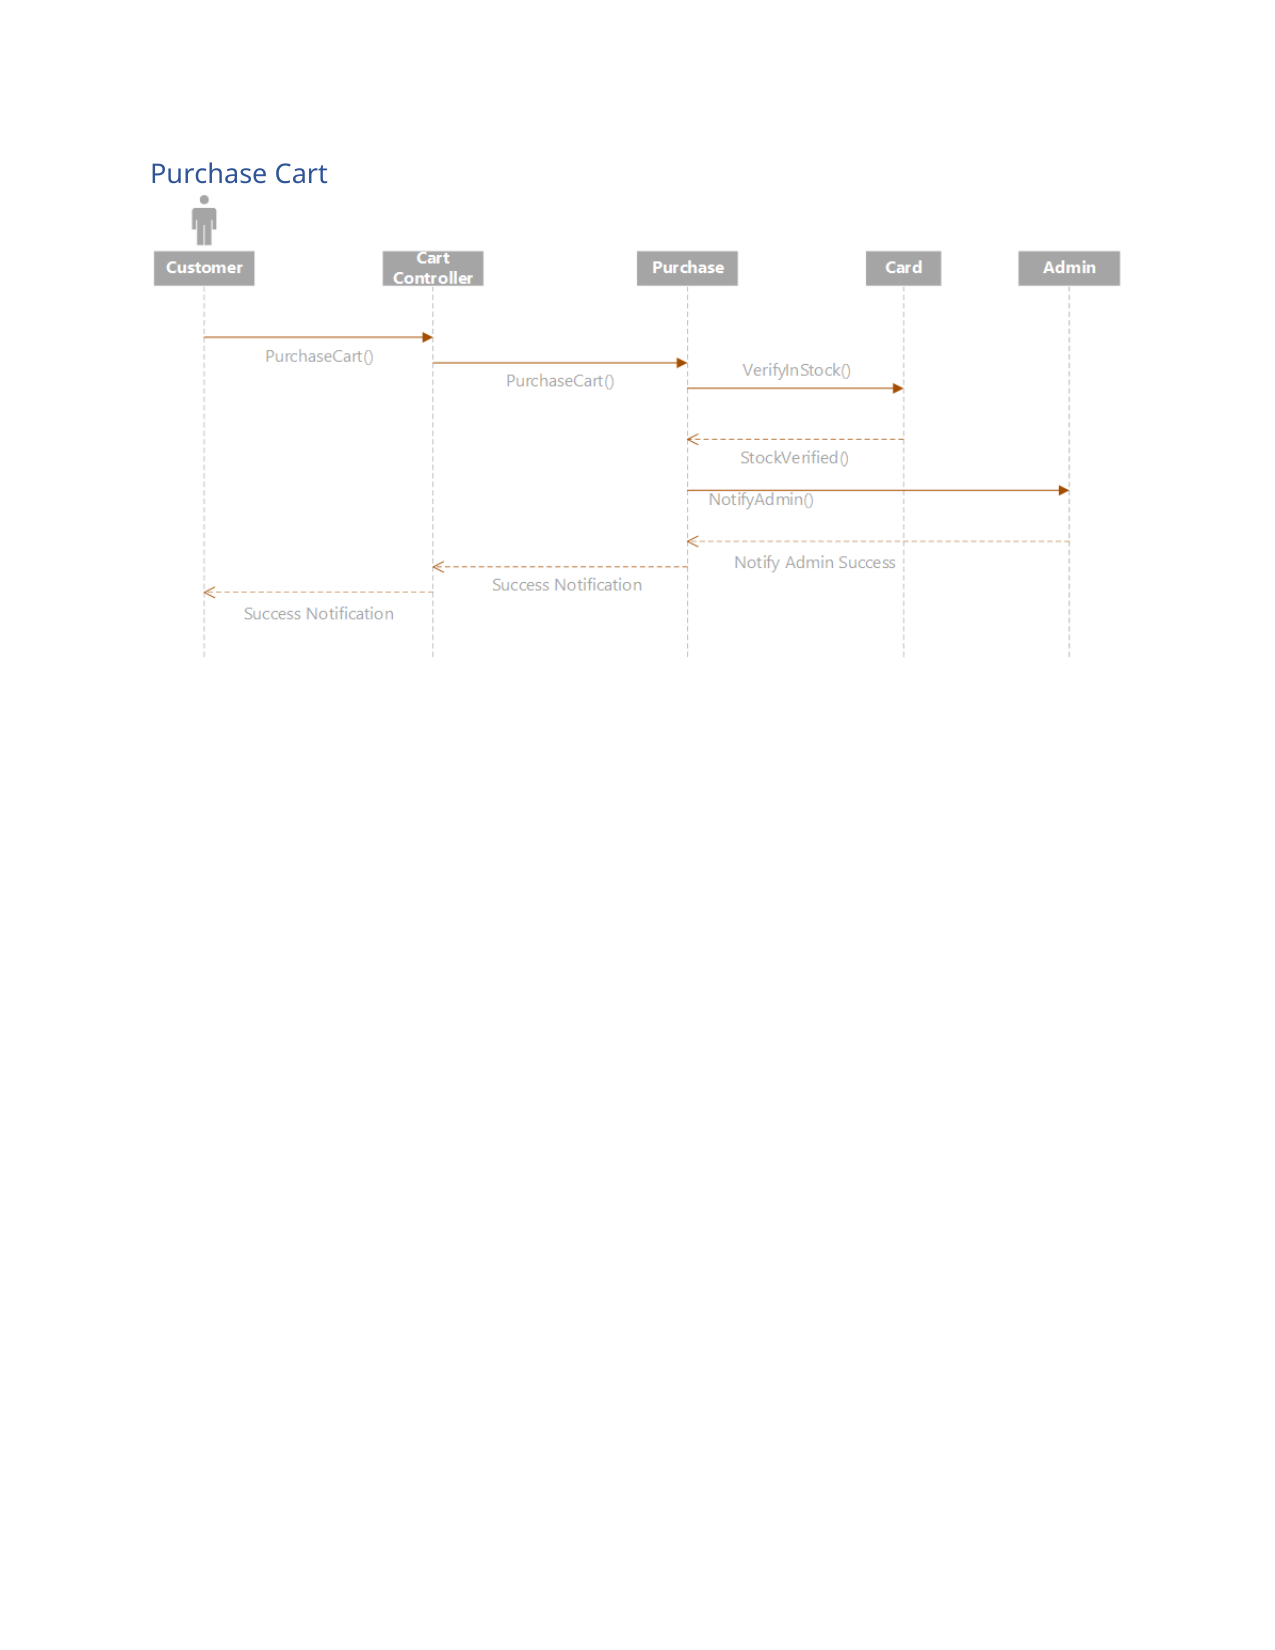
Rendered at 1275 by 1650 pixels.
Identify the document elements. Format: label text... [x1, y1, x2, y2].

picture [150, 193, 1124, 660]
